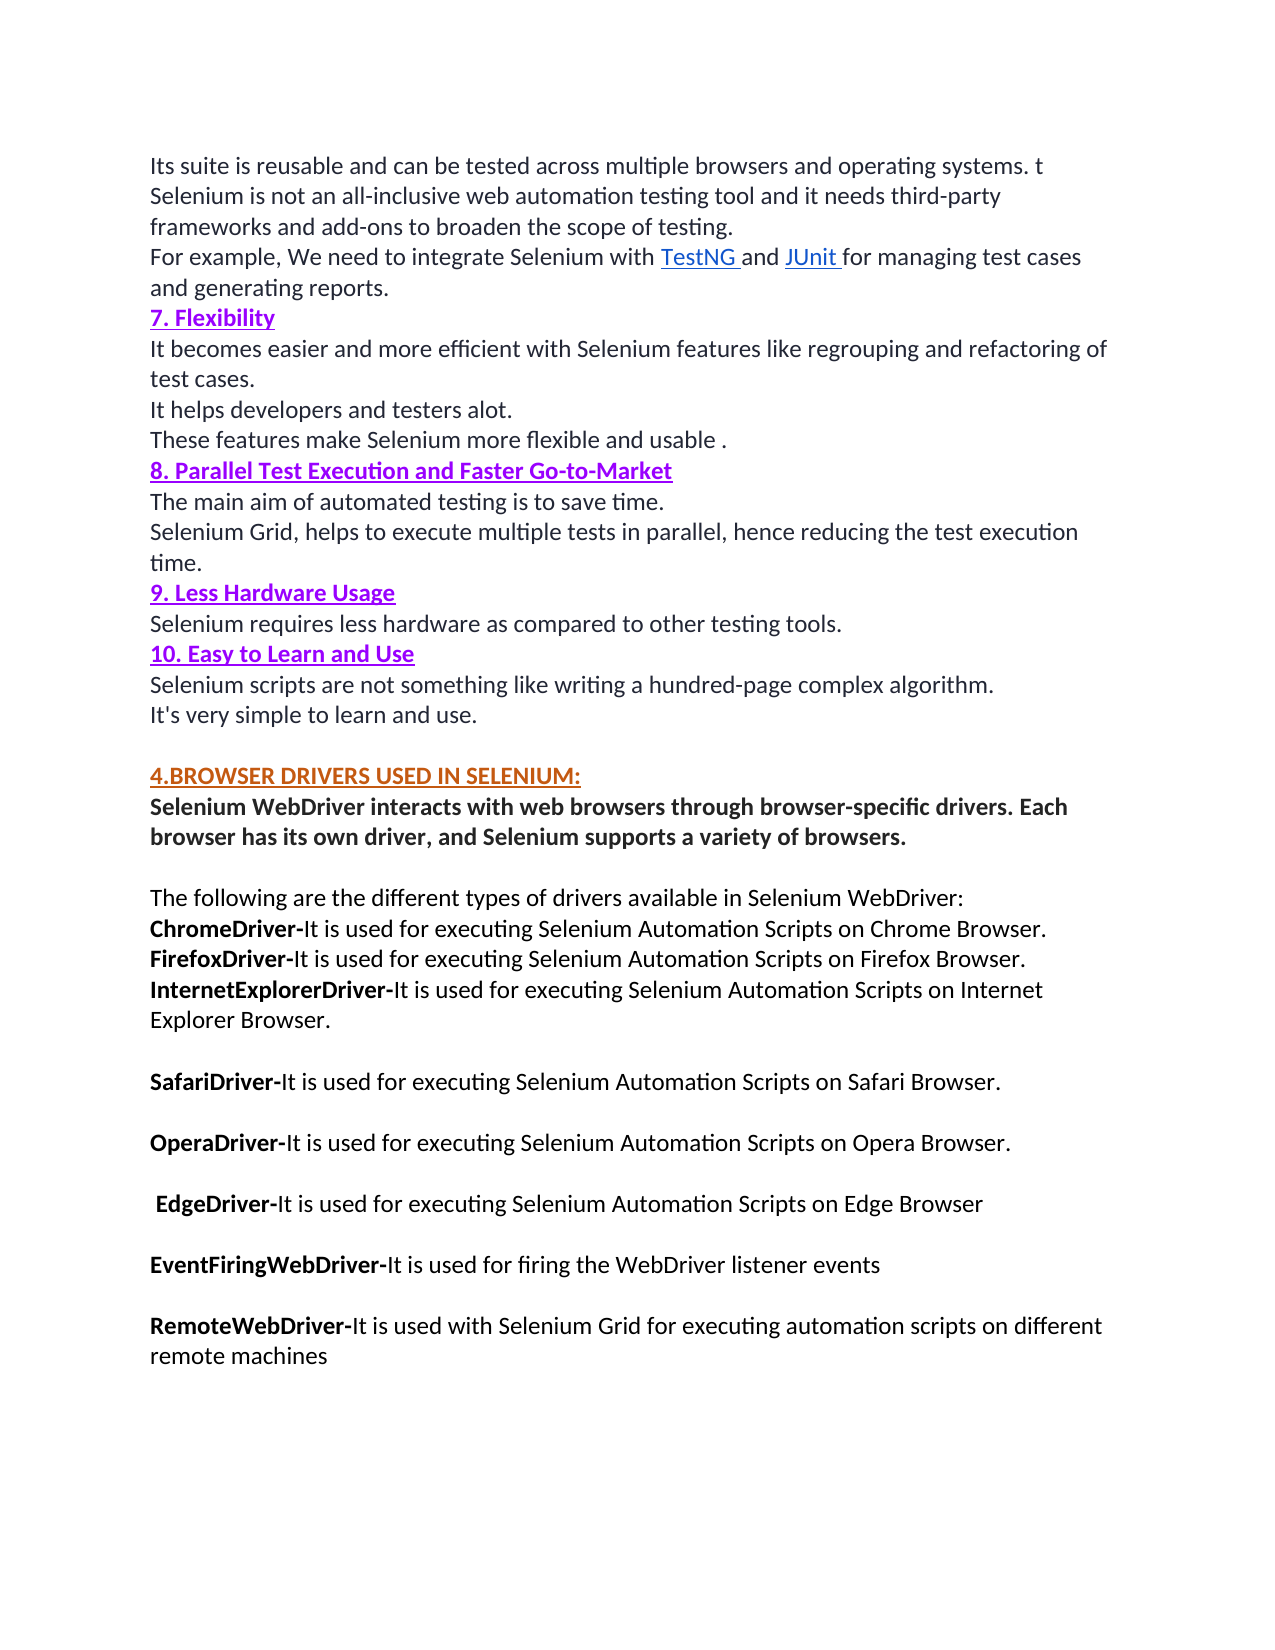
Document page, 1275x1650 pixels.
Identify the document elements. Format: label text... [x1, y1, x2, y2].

text EdgeDriver-It is used for executing Selenium Automation Scripts on Edge Browser [150, 1188, 1125, 1218]
text EventFiringWebDriver-It is used for firing the WebDriver listener events [150, 1249, 1125, 1279]
text FirefoxDriver-It is used for executing Selenium Automation Scripts on Firefox Browser. [150, 943, 1125, 974]
text Selenium scripts are not something like writing a hundred-page complex algorithm. [150, 669, 1125, 699]
text It becomes easier and more efficient with Selenium features like regrouping and refactoring of test cases. [150, 333, 1125, 394]
text 8. Parallel Test Execution and Faster Go-to-Market [150, 455, 1125, 486]
text InternetExplorerDriver-It is used for executing Selenium Automation Scripts on Internet Explorer Browser. [150, 974, 1125, 1035]
text 9. Less Hardware Usage [150, 577, 1125, 608]
text 7. Flexibility [150, 303, 1125, 333]
text These features make Selenium more flexible and usable . [150, 425, 1125, 455]
text The main aim of automated testing is to save time. [150, 486, 1125, 516]
text RemoteWebDriver-It is used with Selenium Grid for executing automation scripts on different remote machines [150, 1310, 1125, 1371]
text 4.BROWSER DRIVERS USED IN SELENIUM: [150, 760, 1125, 791]
text Selenium WebDriver interacts with web browsers through browser-specific drivers. Each browser has its own driver, and Selenium supports a variety of browsers. [913, 791, 1125, 852]
text ChromeDriver-It is used for executing Selenium Automation Scripts on Chrome Browser. [150, 913, 1125, 943]
text 10. Easy to Learn and Use [150, 638, 1125, 669]
text It's very simple to learn and use. [150, 699, 1125, 730]
text OperaDriver-It is used for executing Selenium Automation Scripts on Opera Browser. [150, 1127, 1125, 1157]
text Its suite is reusable and can be tested across multiple browsers and operating systems. t Selenium is not an all-inclusive web automation testing tool and it needs third-party frameworks and add-ons to broaden the scope of testing. [150, 150, 1125, 242]
text For example, We need to integrate Selenium with TestNG and JUnit for managing test cases and generating reports. [150, 242, 1125, 303]
text The following are the different types of drivers available in Selenium WebDriver: [150, 882, 1125, 913]
text It helps developers and testers alot. [150, 394, 1125, 425]
text SafariDriver-It is used for executing Selenium Automation Scripts on Safari Browser. [150, 1066, 1125, 1096]
text Selenium Grid, helps to execute multiple tests in parallel, hence reducing the test execution time. [150, 516, 1125, 577]
text Selenium requires less hardware as compared to other testing tools. [150, 608, 1125, 638]
